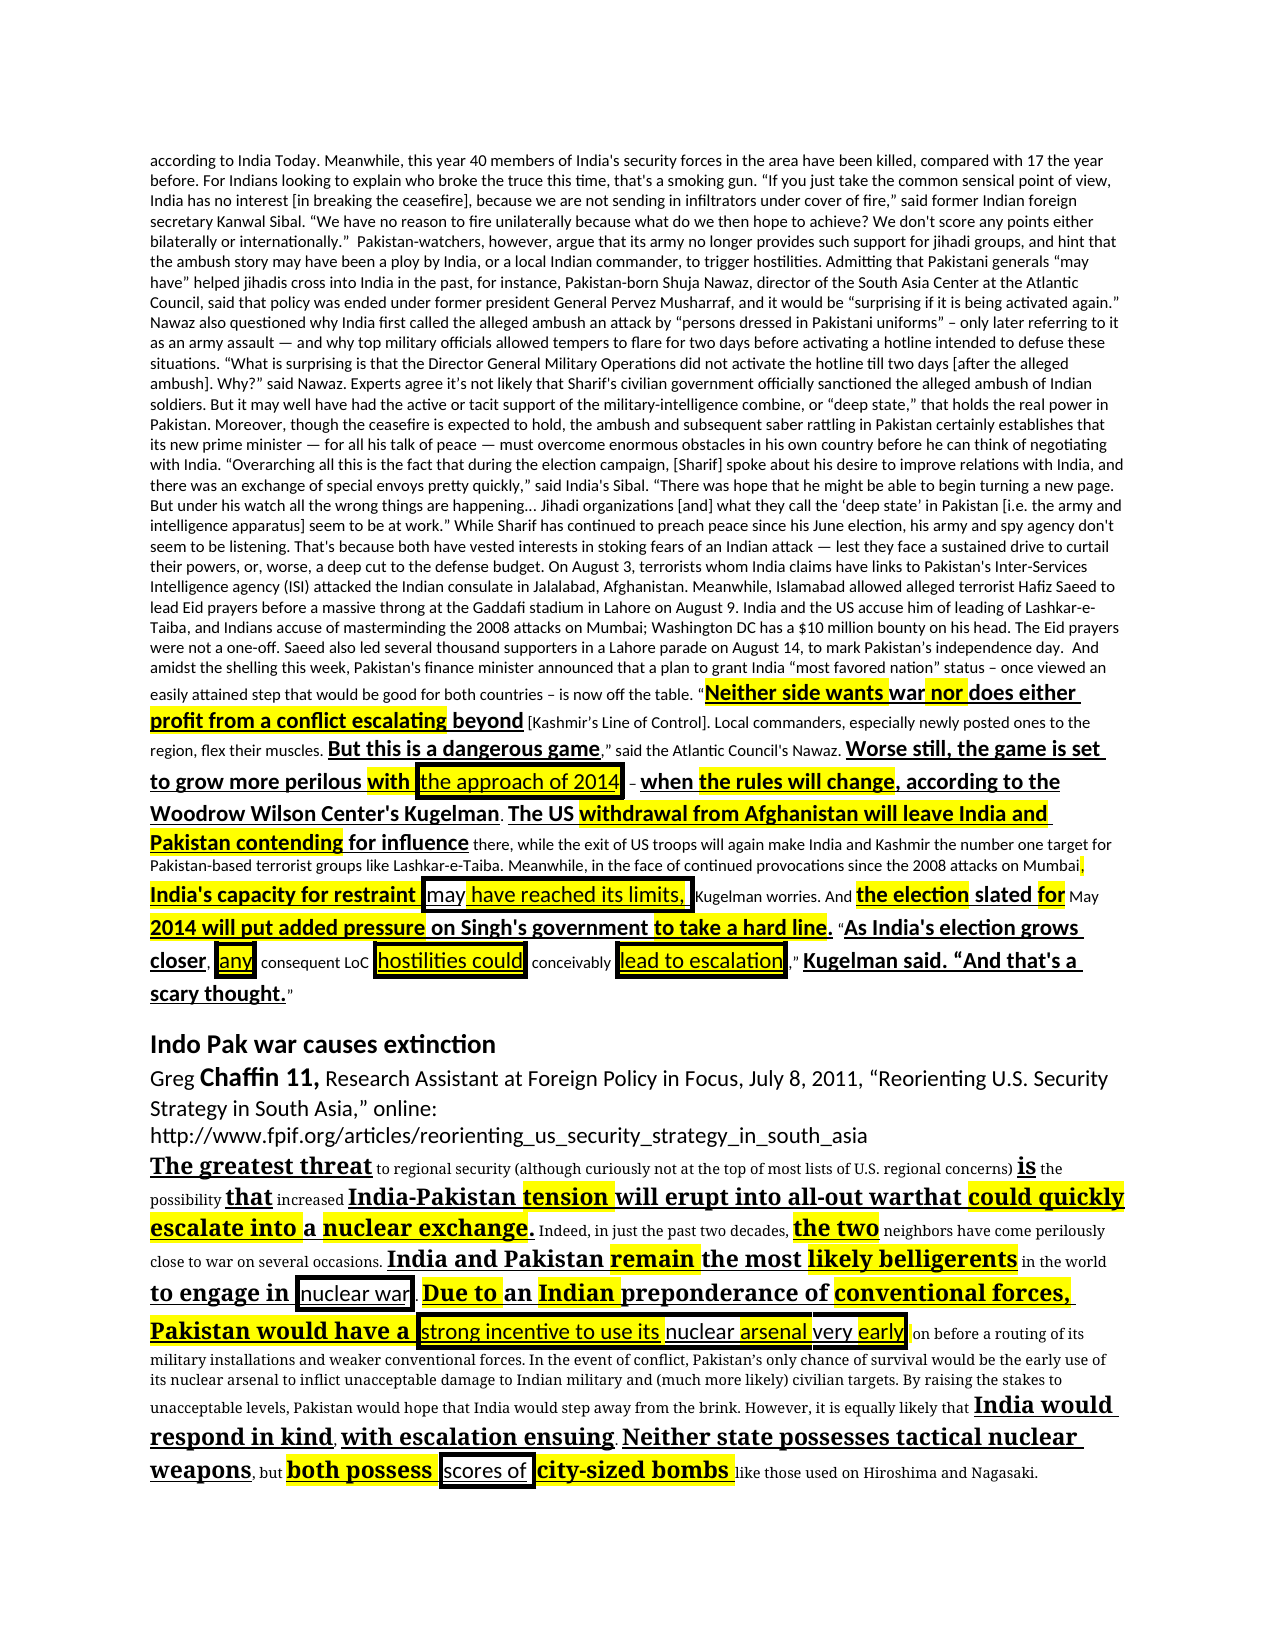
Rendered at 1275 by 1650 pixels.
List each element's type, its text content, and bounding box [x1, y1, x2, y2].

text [150, 1209, 1125, 1489]
text Greg Chaffin 11, Research Assistant at Foreign Policy in Focus, July 8, 2011, “Reorienting U.S. Security Strategy in South Asia,” online: http://www.fpif.org/articles/reorienting_us_security_strategy_in_south_asia [150, 1061, 1125, 1150]
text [150, 150, 1125, 1007]
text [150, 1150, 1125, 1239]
subtitle Indo Pak war causes extinction [150, 1028, 1125, 1061]
